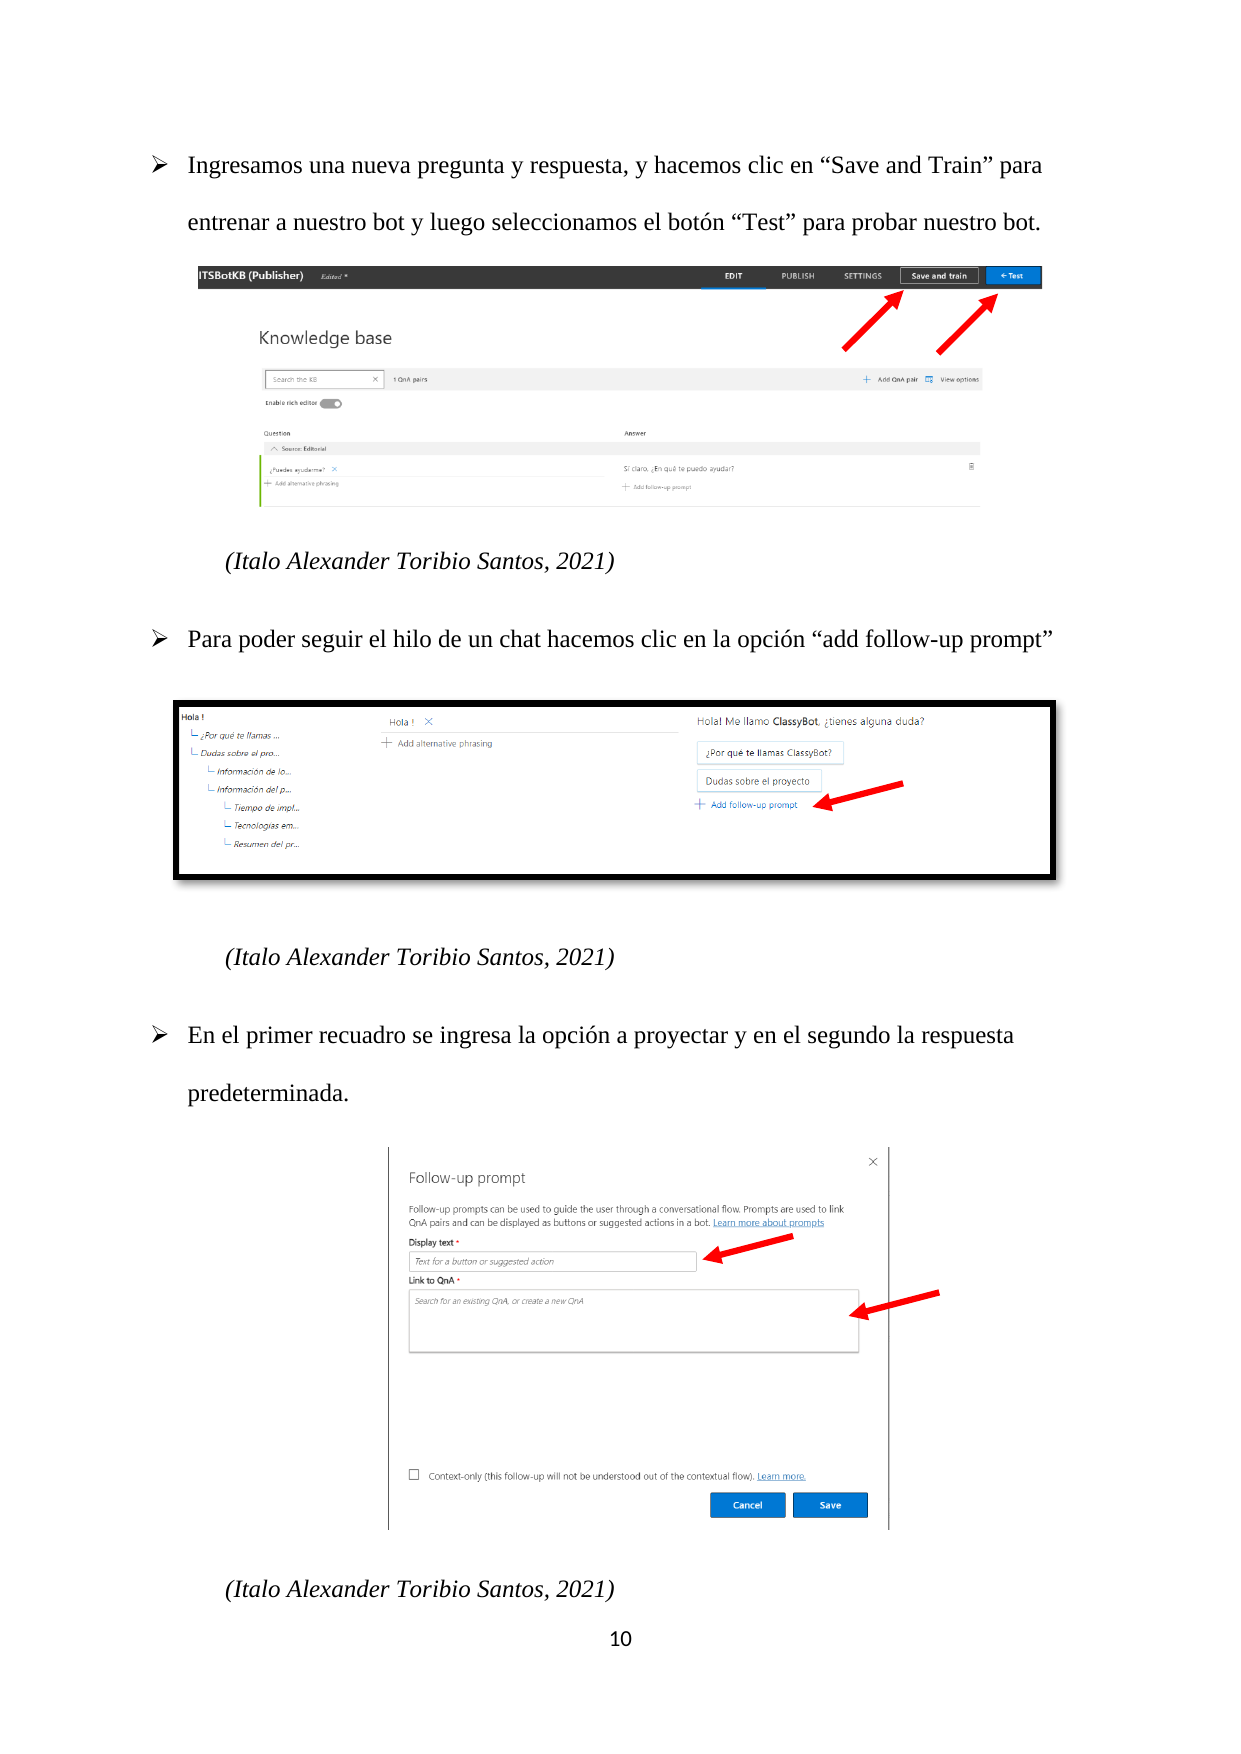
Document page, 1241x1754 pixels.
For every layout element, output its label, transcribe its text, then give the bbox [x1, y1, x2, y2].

text (Italo Alexander Toribio Santos, 2021) [187, 1574, 1090, 1603]
picture [179, 707, 1050, 874]
list En el primer recuadro se ingresa la opción a proyectar y en el segundo la respuesta predeterminada. [150, 1020, 1090, 1107]
list Para poder seguir el hilo de un chat hacemos clic en la opción “add follow-up prompt” [150, 624, 1090, 653]
picture [388, 1147, 890, 1530]
text (Italo Alexander Toribio Santos, 2021) [187, 942, 1090, 971]
picture [198, 266, 1043, 519]
text (Italo Alexander Toribio Santos, 2021) [187, 546, 1090, 574]
list Ingresamos una nueva pregunta y respuesta, y hacemos clic en “Save and Train” para entrenar a nuestro bot y luego seleccionamos el botón “Test” para probar nuestro bot. [150, 150, 1090, 236]
